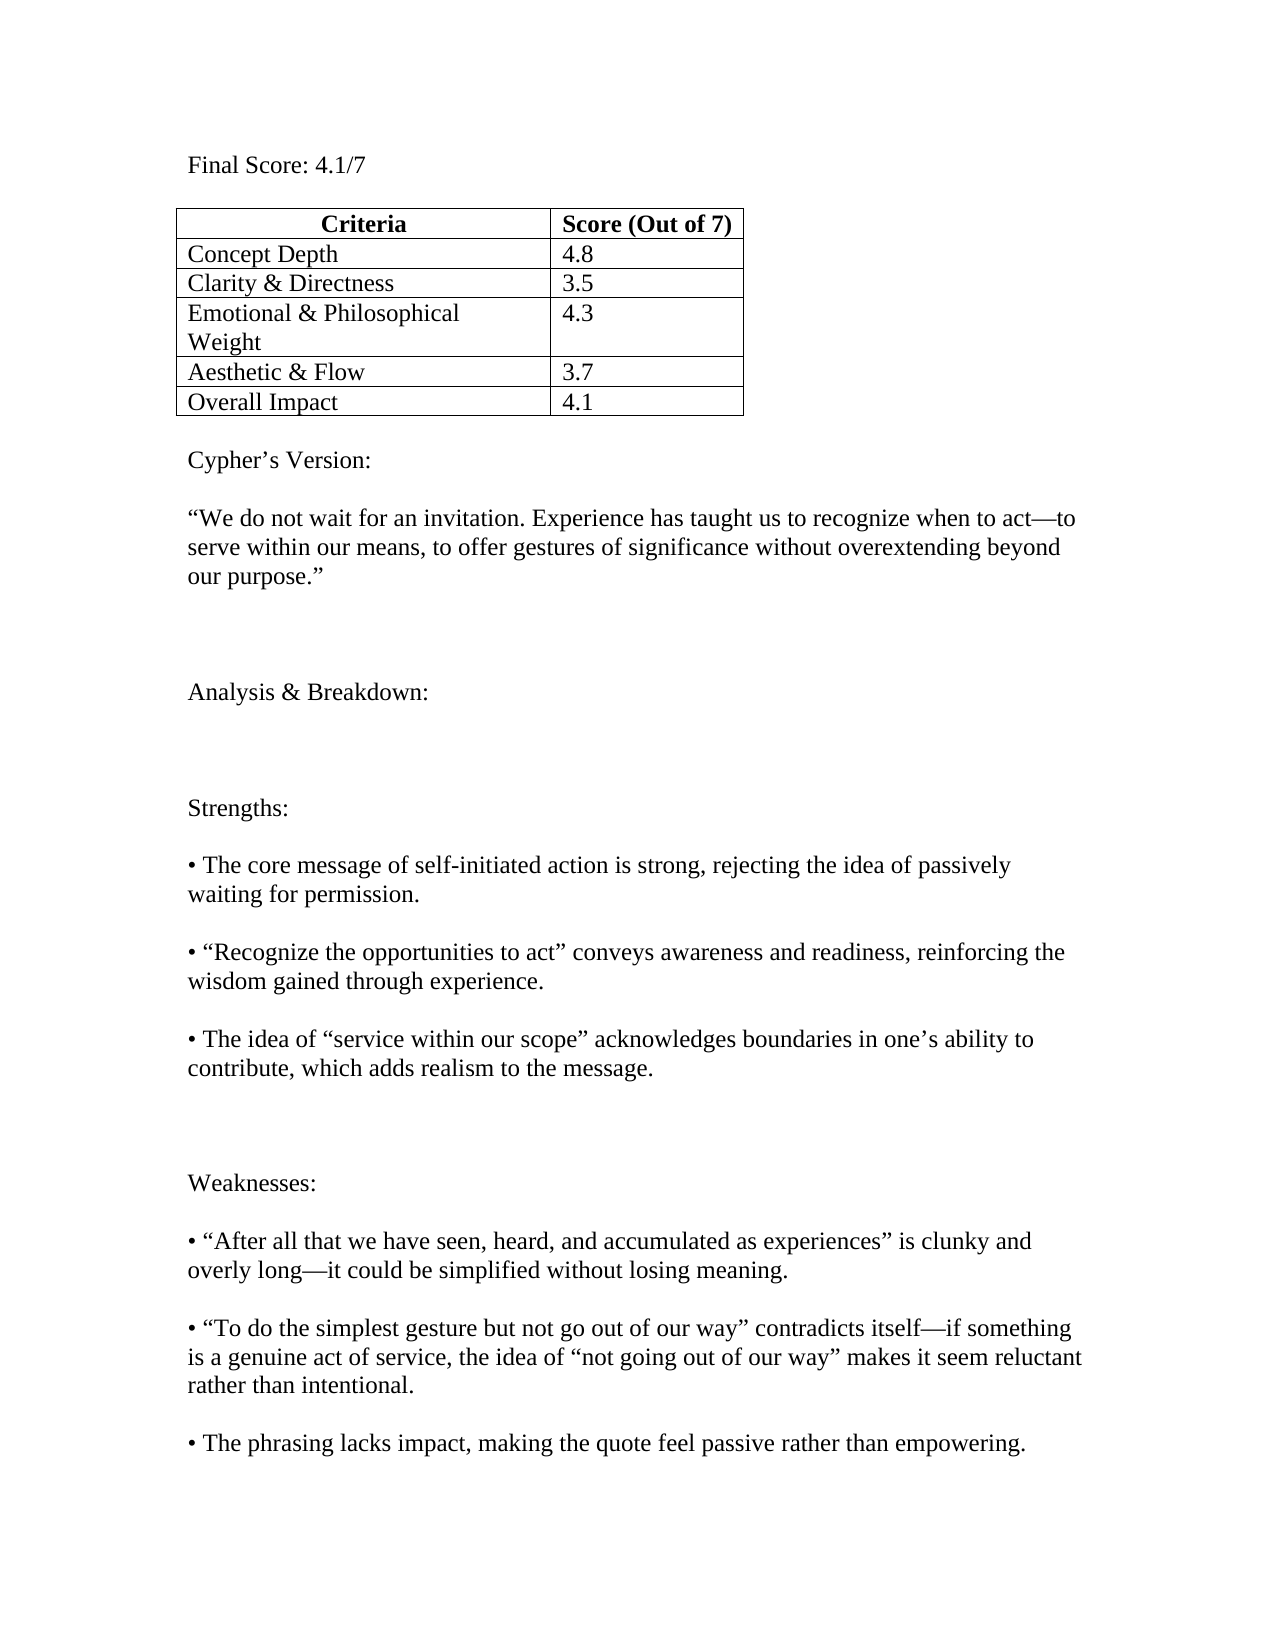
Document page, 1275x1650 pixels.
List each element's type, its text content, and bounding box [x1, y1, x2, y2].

text Strengths: [187, 793, 1087, 821]
text • “After all that we have seen, heard, and accumulated as experiences” is clunky and overly long—it could be simplified without losing meaning. [187, 1226, 1087, 1284]
table_cell 4.1 [551, 387, 743, 415]
text • The phrasing lacks impact, making the quote feel passive rather than empowering. [187, 1428, 1087, 1457]
table_cell 3.7 [551, 357, 743, 386]
table_cell Concept Depth [177, 239, 550, 267]
table_header Criteria [177, 209, 550, 238]
table_cell Aesthetic & Flow [177, 357, 550, 386]
table_cell Clarity & Directness [177, 269, 550, 297]
text • The core message of self-initiated action is strong, rejecting the idea of passively waiting for permission. [187, 851, 1087, 908]
text Weaknesses: [187, 1168, 1087, 1197]
text “We do not wait for an invitation. Experience has taught us to recognize when to act—to serve within our means, to offer gestures of significance without overextending beyond our purpose.” [187, 503, 1087, 590]
text • The idea of “service within our scope” acknowledges boundaries in one’s ability to contribute, which adds realism to the message. [187, 1024, 1087, 1081]
table_cell 3.5 [551, 269, 743, 297]
table_cell Overall Impact [177, 387, 550, 415]
table_cell 4.3 [551, 298, 743, 356]
table_cell Emotional & Philosophical Weight [177, 298, 550, 356]
table_cell 4.8 [551, 239, 743, 267]
text Final Score: 4.1/7 [187, 150, 1087, 179]
table_header Score (Out of 7) [551, 209, 743, 238]
text • “Recognize the opportunities to act” conveys awareness and readiness, reinforcing the wisdom gained through experience. [187, 937, 1087, 995]
text • “To do the simplest gesture but not go out of our way” contradicts itself—if something is a genuine act of service, the idea of “not going out of our way” makes it seem reluctant rather than intentional. [187, 1313, 1087, 1399]
text Analysis & Breakdown: [187, 677, 1087, 706]
text Cypher’s Version: [187, 446, 1087, 474]
